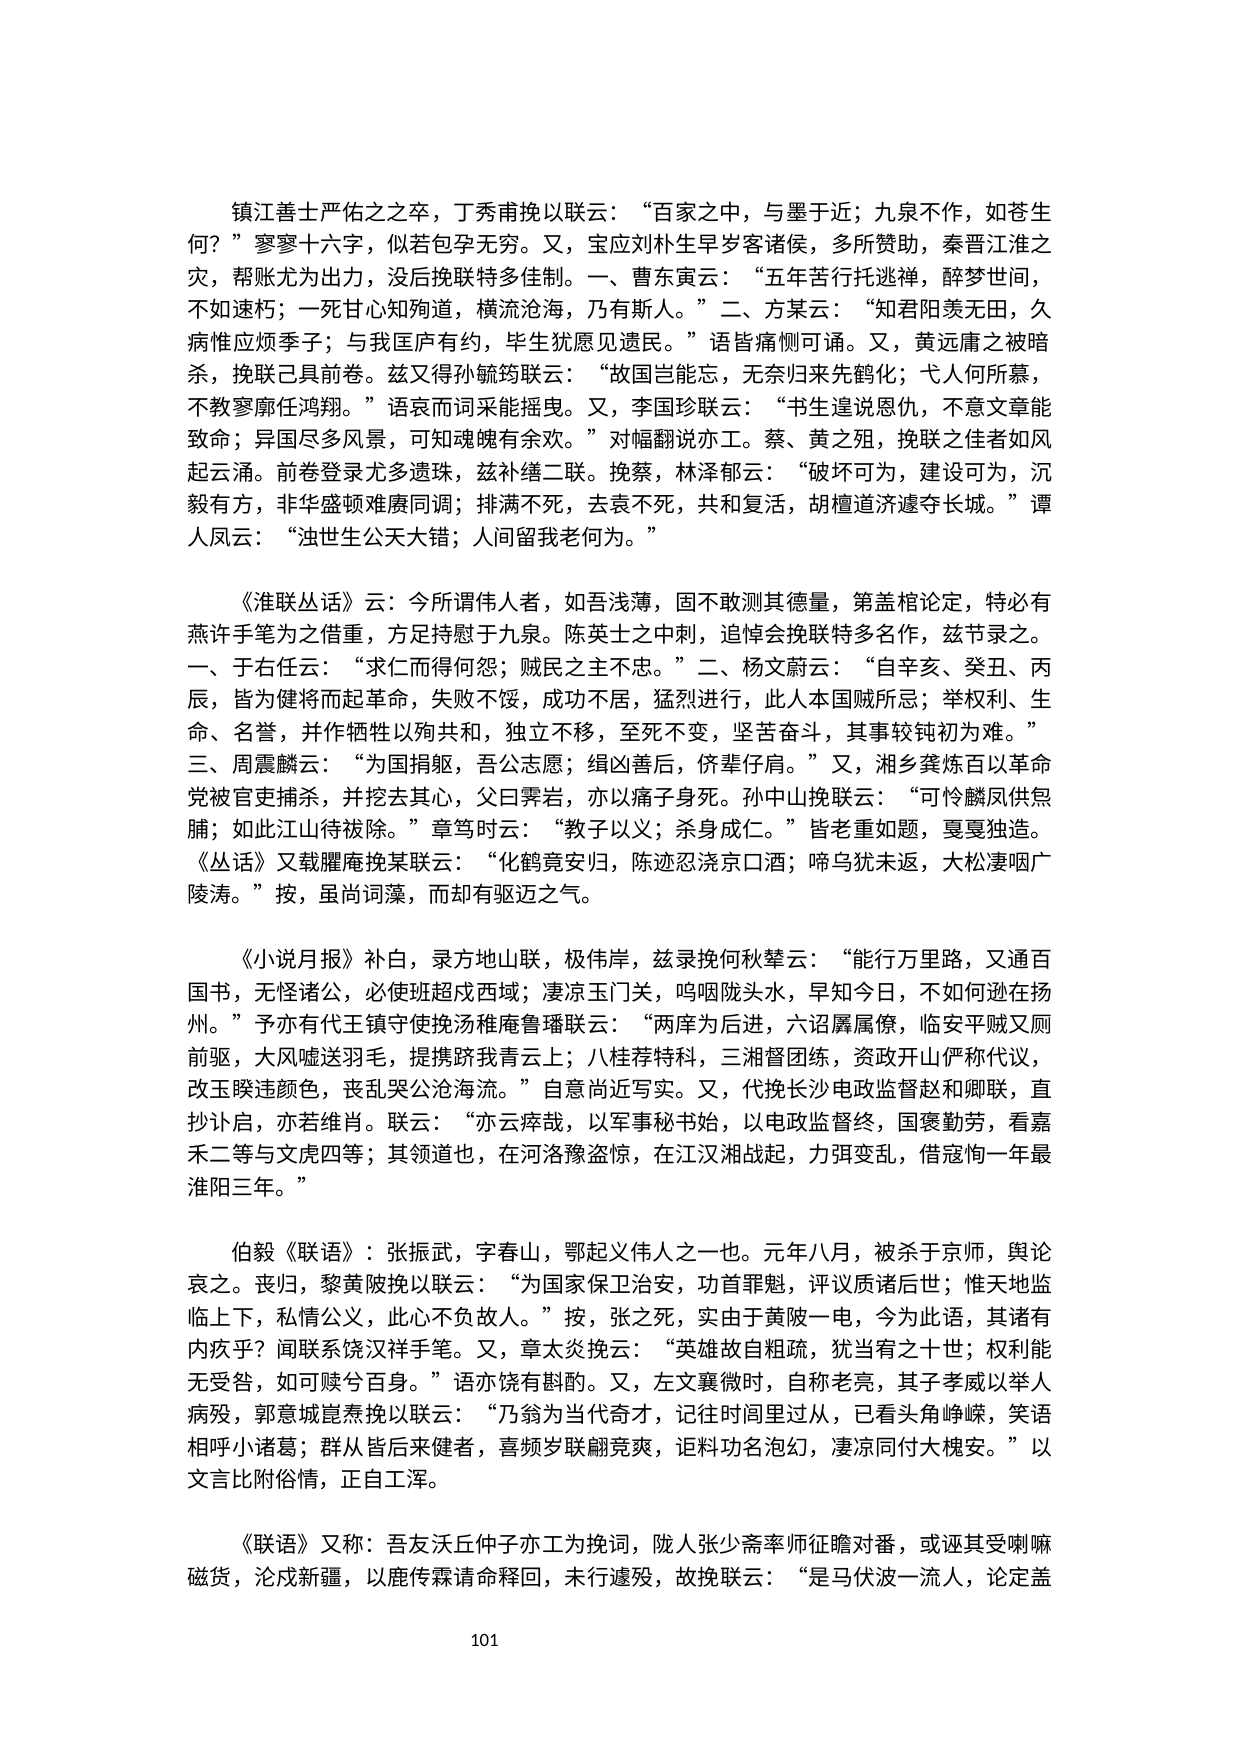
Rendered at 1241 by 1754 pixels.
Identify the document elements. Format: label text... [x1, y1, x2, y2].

text 《淮联丛话》云：今所谓伟人者，如吾浅薄，固不敢测其德量，第盖棺论定，特必有燕许手笔为之借重，方足持慰于九泉。陈英士之中刺，追悼会挽联特多名作，兹节录之。一、于右任云：“求仁而得何怨；贼民之主不忠。”二、杨文蔚云：“自辛亥、癸丑、丙辰，皆为健将而起革命，失败不馁，成功不居，猛烈进行，此人本国贼所忌；举权利、生命、名誉，并作牺牲以殉共和，独立不移，至死不变，坚苦奋斗，其事较钝初为难。”三、周震麟云：“为国捐躯，吾公志愿；缉凶善后，侪辈仔肩。”又，湘乡龚炼百以革命党被官吏捕杀，并挖去其心，父曰霁岩，亦以痛子身死。孙中山挽联云：“可怜麟凤供炰脯；如此江山待祓除。”章笃时云：“教子以义；杀身成仁。”皆老重如题，戛戛独造。《丛话》又载臞庵挽某联云：“化鹤竟安归，陈迹忍浇京口酒；啼乌犹未返，大松凄咽广陵涛。”按，虽尚词藻，而却有驱迈之气。 [187, 584, 1053, 909]
text 《小说月报》补白，录方地山联，极伟岸，兹录挽何秋辇云：“能行万里路，又通百国书，无怪诸公，必使班超戍西域；凄凉玉门关，呜咽陇头水，早知今日，不如何逊在扬州。”予亦有代王镇守使挽汤稚庵鲁璠联云：“两庠为后进，六诏羼属僚，临安平贼又厕前驱，大风嘘送羽毛，提携跻我青云上；八桂荐特科，三湘督团练，资政开山俨称代议，改玉睽违颜色，丧乱哭公沧海流。”自意尚近写实。又，代挽长沙电政监督赵和卿联，直抄讣启，亦若维肖。联云：“亦云瘁哉，以军事秘书始，以电政监督终，国褒勤劳，看嘉禾二等与文虎四等；其领道也，在河洛豫盗惊，在江汉湘战起，力弭变乱，借寇恂一年最淮阳三年。” [187, 942, 1053, 1202]
text 镇江善士严佑之之卒，丁秀甫挽以联云：“百家之中，与墨于近；九泉不作，如苍生何？”寥寥十六字，似若包孕无穷。又，宝应刘朴生早岁客诸侯，多所赞助，秦晋江淮之灾，帮账尤为出力，没后挽联特多佳制。一、曹东寅云：“五年苦行托逃禅，醉梦世间，不如速朽；一死甘心知殉道，横流沧海，乃有斯人。”二、方某云：“知君阳羡无田，久病惟应烦季子；与我匡庐有约，毕生犹愿见遗民。”语皆痛恻可诵。又，黄远庸之被暗杀，挽联己具前卷。兹又得孙毓筠联云：“故国岂能忘，无奈归来先鹤化；弋人何所慕，不教寥廓任鸿翔。”语哀而词采能摇曳。又，李国珍联云：“书生遑说恩仇，不意文章能致命；异国尽多风景，可知魂魄有余欢。”对幅翻说亦工。蔡、黄之殂，挽联之佳者如风起云涌。前卷登录尤多遗珠，兹补缮二联。挽蔡，林泽郁云：“破坏可为，建设可为，沉毅有方，非华盛顿难赓同调；排满不死，去袁不死，共和复活，胡檀道济遽夺长城。”谭人凤云：“浊世生公天大错；人间留我老何为。” [187, 194, 1053, 552]
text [187, 1527, 1053, 1592]
text 伯毅《联语》：张振武，字春山，鄂起义伟人之一也。元年八月，被杀于京师，舆论哀之。丧归，黎黄陂挽以联云：“为国家保卫治安，功首罪魁，评议质诸后世；惟天地监临上下，私情公义，此心不负故人。”按，张之死，实由于黄陂一电，今为此语，其诸有内疚乎？闻联系饶汉祥手笔。又，章太炎挽云：“英雄故自粗疏，犹当宥之十世；权利能无受咎，如可赎兮百身。”语亦饶有斟酌。又，左文襄微时，自称老亮，其子孝威以举人病殁，郭意城崑焘挽以联云：“乃翁为当代奇才，记往时闾里过从，已看头角峥嵘，笑语相呼小诸葛；群从皆后来健者，喜频岁联翩竞爽，讵料功名泡幻，凄凉同付大槐安。”以文言比附俗情，正自工浑。 [187, 1234, 1053, 1494]
